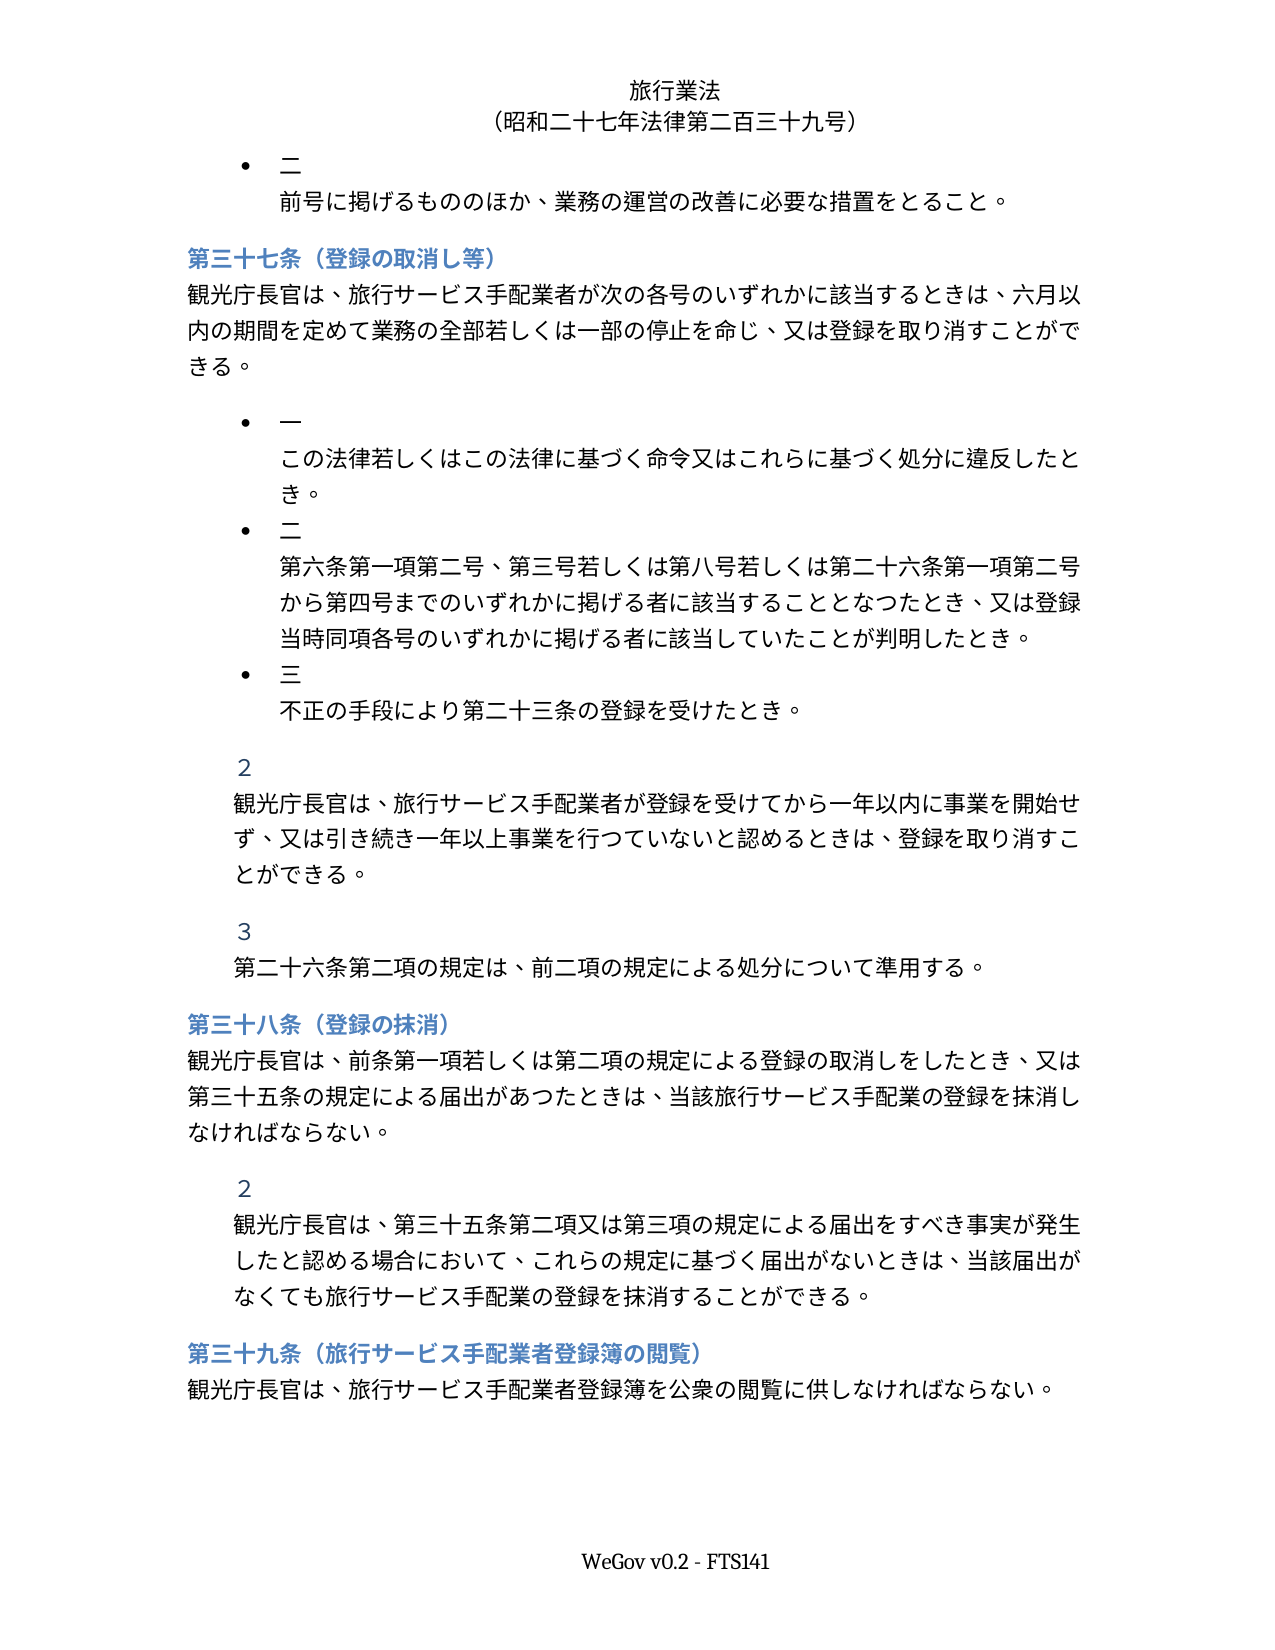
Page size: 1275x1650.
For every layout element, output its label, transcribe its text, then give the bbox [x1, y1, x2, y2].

subtitle 第三十八条（登録の抹消） [187, 1009, 1087, 1040]
list 二 第六条第一項第二号、第三号若しくは第八号若しくは第二十六条第一項第二号から第四号までのいずれかに掲げる者に該当することとなつたとき、又は登録当時同項各号のいずれかに掲げる者に該当していたことが判明したとき。 [242, 515, 1087, 654]
text 観光庁長官は、前条第一項若しくは第二項の規定による登録の取消しをしたとき、又は第三十五条の規定による届出があつたときは、当該旅行サービス手配業の登録を抹消しなければならない。 [187, 1045, 1087, 1148]
list 一 この法律若しくはこの法律に基づく命令又はこれらに基づく処分に違反したとき。 [242, 407, 1087, 510]
text 観光庁長官は、旅行サービス手配業者登録簿を公衆の閲覧に供しなければならない。 [187, 1374, 1087, 1405]
text 観光庁長官は、旅行サービス手配業者が登録を受けてから一年以内に事業を開始せず、又は引き続き一年以上事業を行つていないと認めるときは、登録を取り消すことができる。 [233, 787, 1087, 891]
text 第二十六条第二項の規定は、前二項の規定による処分について準用する。 [233, 952, 1087, 983]
subtitle ２ [233, 752, 1087, 783]
text 観光庁長官は、旅行サービス手配業者が次の各号のいずれかに該当するときは、六月以内の期間を定めて業務の全部若しくは一部の停止を命じ、又は登録を取り消すことができる。 [187, 279, 1087, 382]
list 三 不正の手段により第二十三条の登録を受けたとき。 [242, 659, 1087, 726]
subtitle 第三十七条（登録の取消し等） [187, 243, 1087, 274]
subtitle ２ [233, 1173, 1087, 1205]
list 二 前号に掲げるもののほか、業務の運営の改善に必要な措置をとること。 [242, 150, 1087, 217]
subtitle 第三十九条（旅行サービス手配業者登録簿の閲覧） [187, 1338, 1087, 1369]
text 観光庁長官は、第三十五条第二項又は第三項の規定による届出をすべき事実が発生したと認める場合において、これらの規定に基づく届出がないときは、当該届出がなくても旅行サービス手配業の登録を抹消することができる。 [233, 1209, 1087, 1312]
subtitle ３ [233, 916, 1087, 947]
